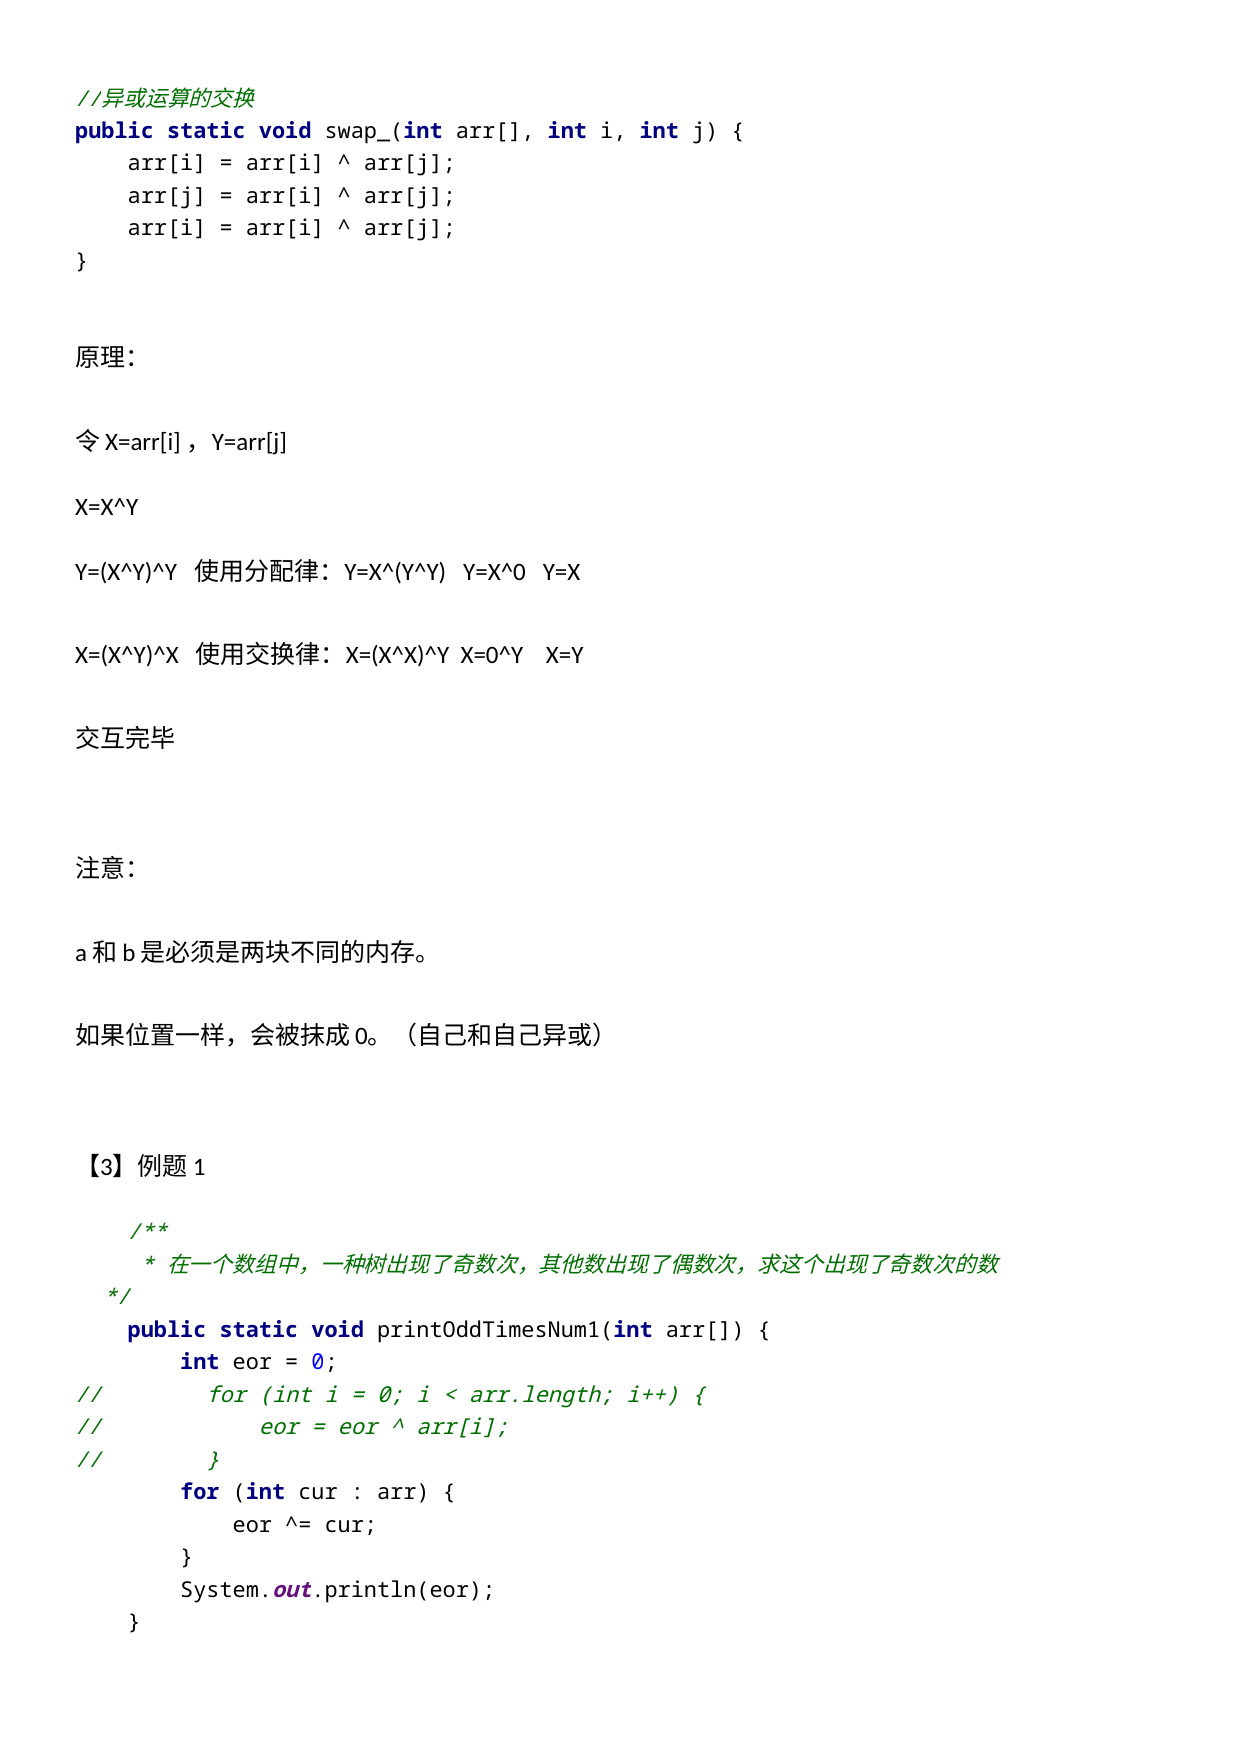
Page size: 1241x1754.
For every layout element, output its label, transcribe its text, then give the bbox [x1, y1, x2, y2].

list 令X=arr[i] ，Y=arr[j] [75, 407, 1165, 472]
list a和b是必须是两块不同的内存。 [75, 918, 1165, 983]
list Y=(X^Y)^Y 使用分配律：Y=X^(Y^Y) Y=X^0 Y=X [75, 537, 1165, 602]
text 注意： [75, 834, 1165, 899]
list 如果位置一样，会被抹成0。（自己和自己异或） [75, 1001, 1165, 1066]
list 交互完毕 [75, 704, 1165, 769]
list X=X^Y [75, 490, 1165, 522]
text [75, 1215, 1165, 1637]
list X=(X^Y)^X 使用交换律：X=(X^X)^Y X=0^Y X=Y [75, 621, 1165, 686]
list 原理： [75, 323, 1165, 388]
text //异或运算的交换 public static void swap_(int arr[], int i, int j) { arr[i] = arr[i] ^ arr[j]; arr[j] = arr[i] ^ arr[j]; arr[i] = arr[i] ^ arr[j]; } [75, 81, 1165, 276]
list 【3】例题1 [75, 1132, 1165, 1197]
